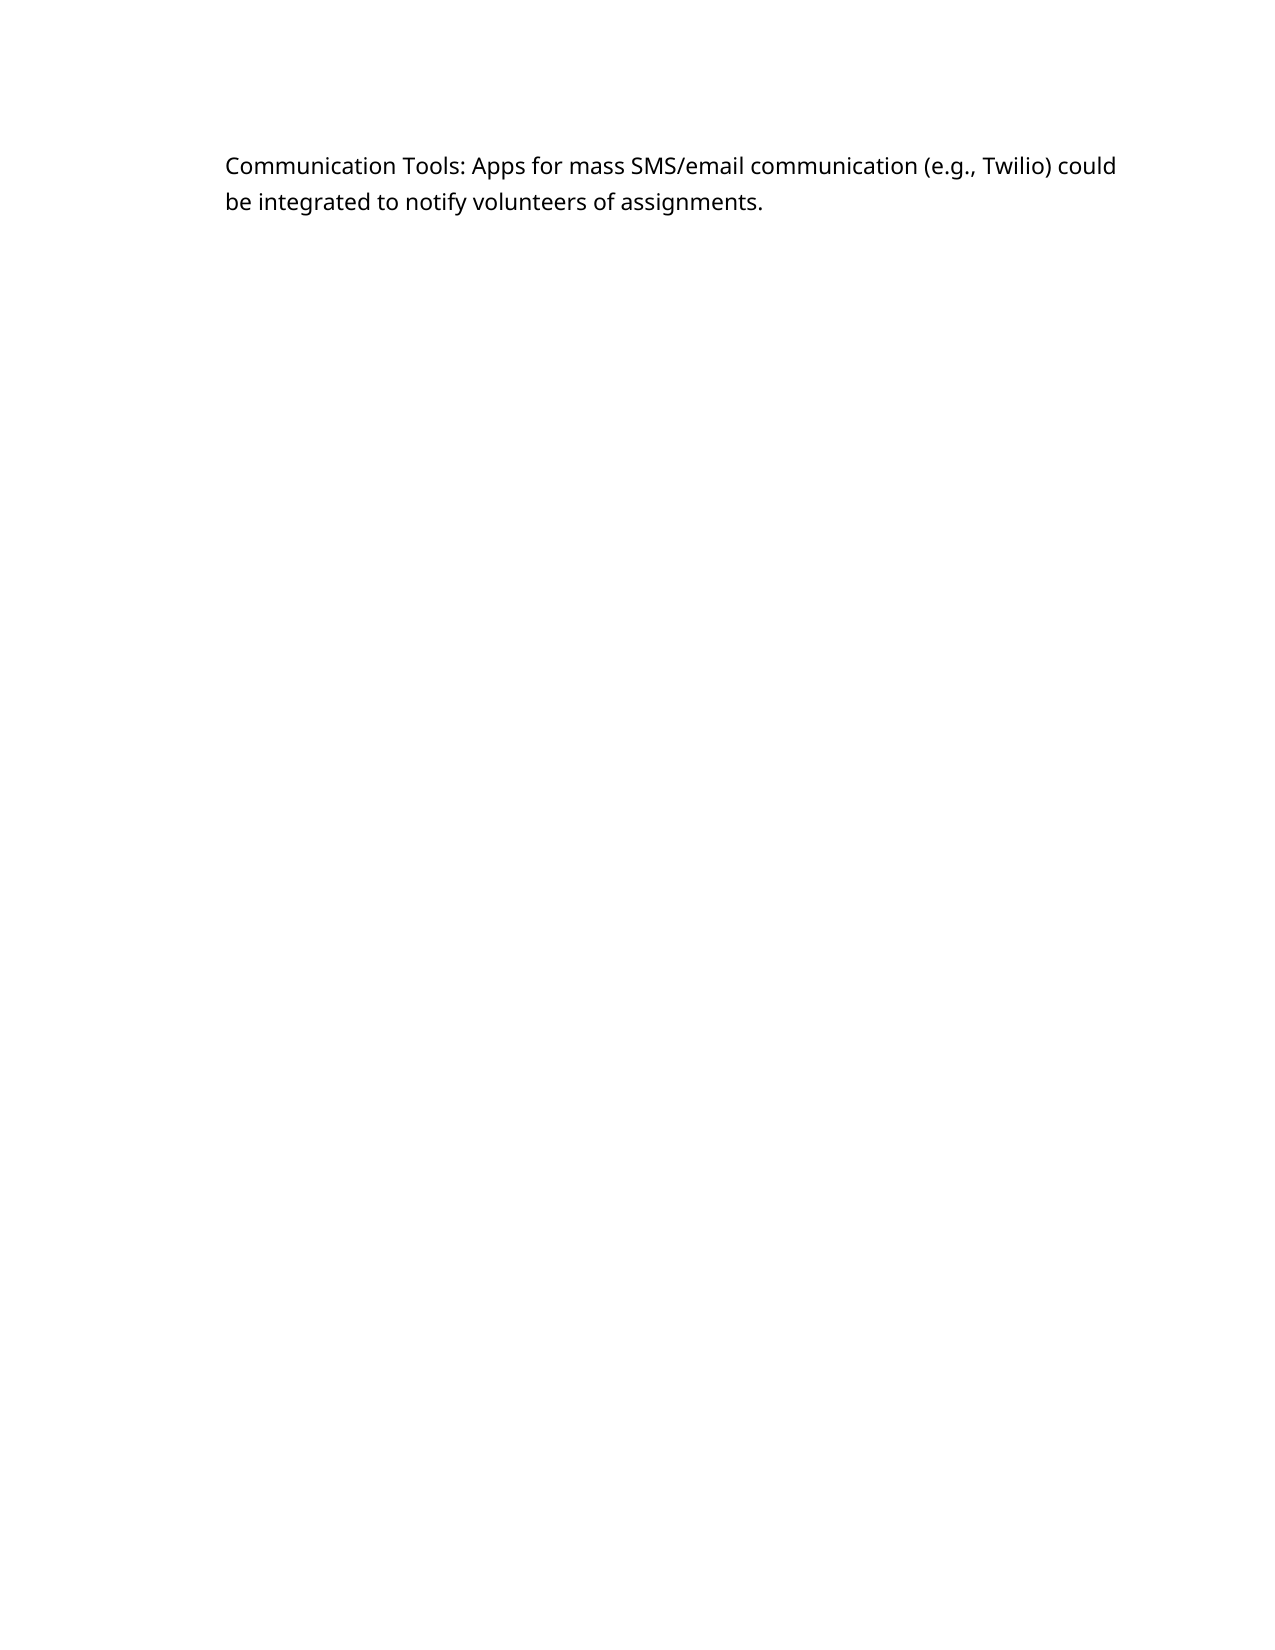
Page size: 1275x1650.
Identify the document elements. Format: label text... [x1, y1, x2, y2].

list Communication Tools: Apps for mass SMS/email communication (e.g., Twilio) could be integrated to notify volunteers of assignments. [225, 150, 1125, 217]
